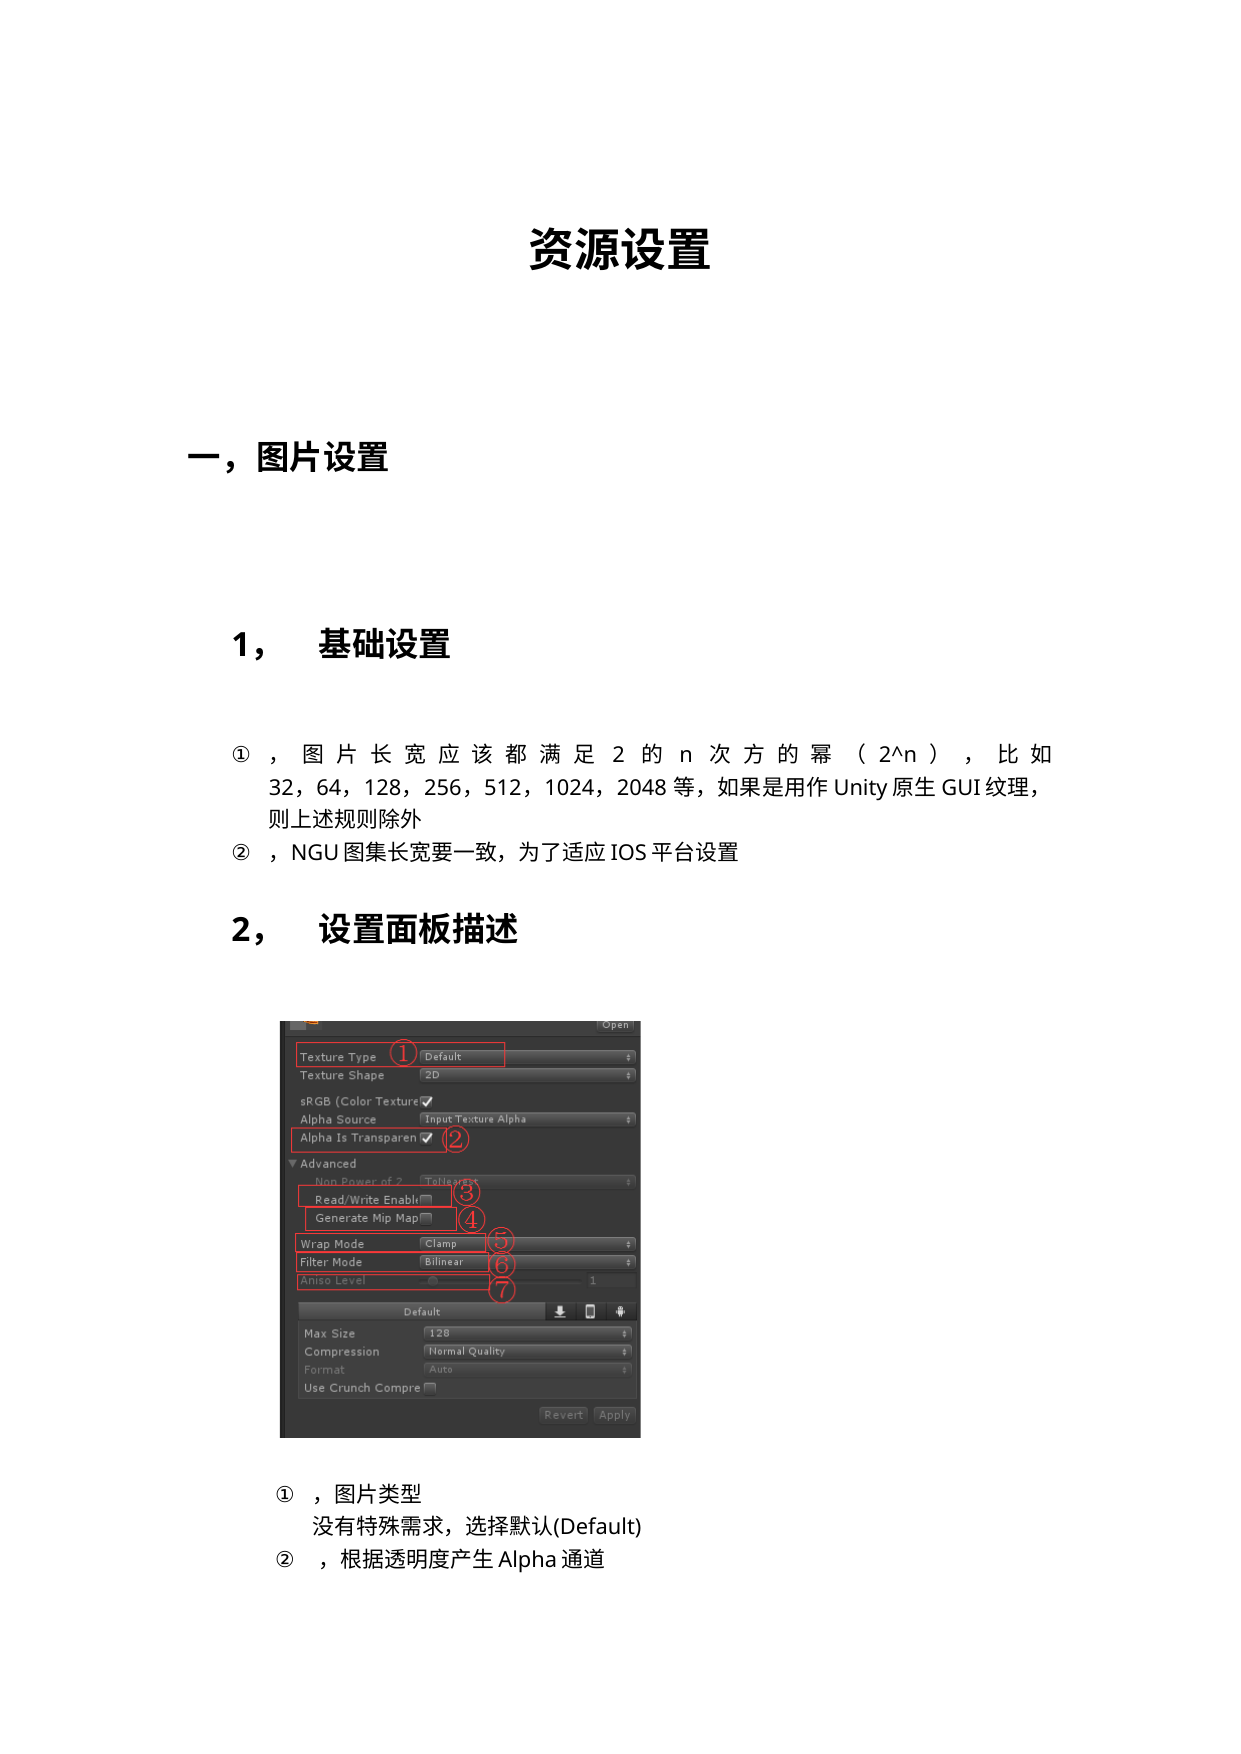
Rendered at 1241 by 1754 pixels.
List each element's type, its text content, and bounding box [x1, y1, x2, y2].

list ，图片类型 [275, 1476, 1053, 1509]
subtitle 设置面板描述 [231, 894, 1053, 959]
subtitle 图片设置 [187, 423, 1053, 488]
picture [279, 1021, 641, 1438]
subtitle 基础设置 [231, 609, 1053, 674]
subtitle 资源设置 [187, 197, 1053, 295]
list ，图片长宽应该都满足2的n次方的幂（2^n），比如32，64，128，256，512，1024，2048 等，如果是用作Unity原生GUI纹理，则上述规则除外 [231, 737, 1053, 834]
list ，NGU图集长宽要一致，为了适应IOS平台设置 [231, 834, 1053, 867]
list ，根据透明度产生Alpha通道 [275, 1541, 1053, 1574]
list 没有特殊需求，选择默认(Default) [312, 1509, 1053, 1541]
